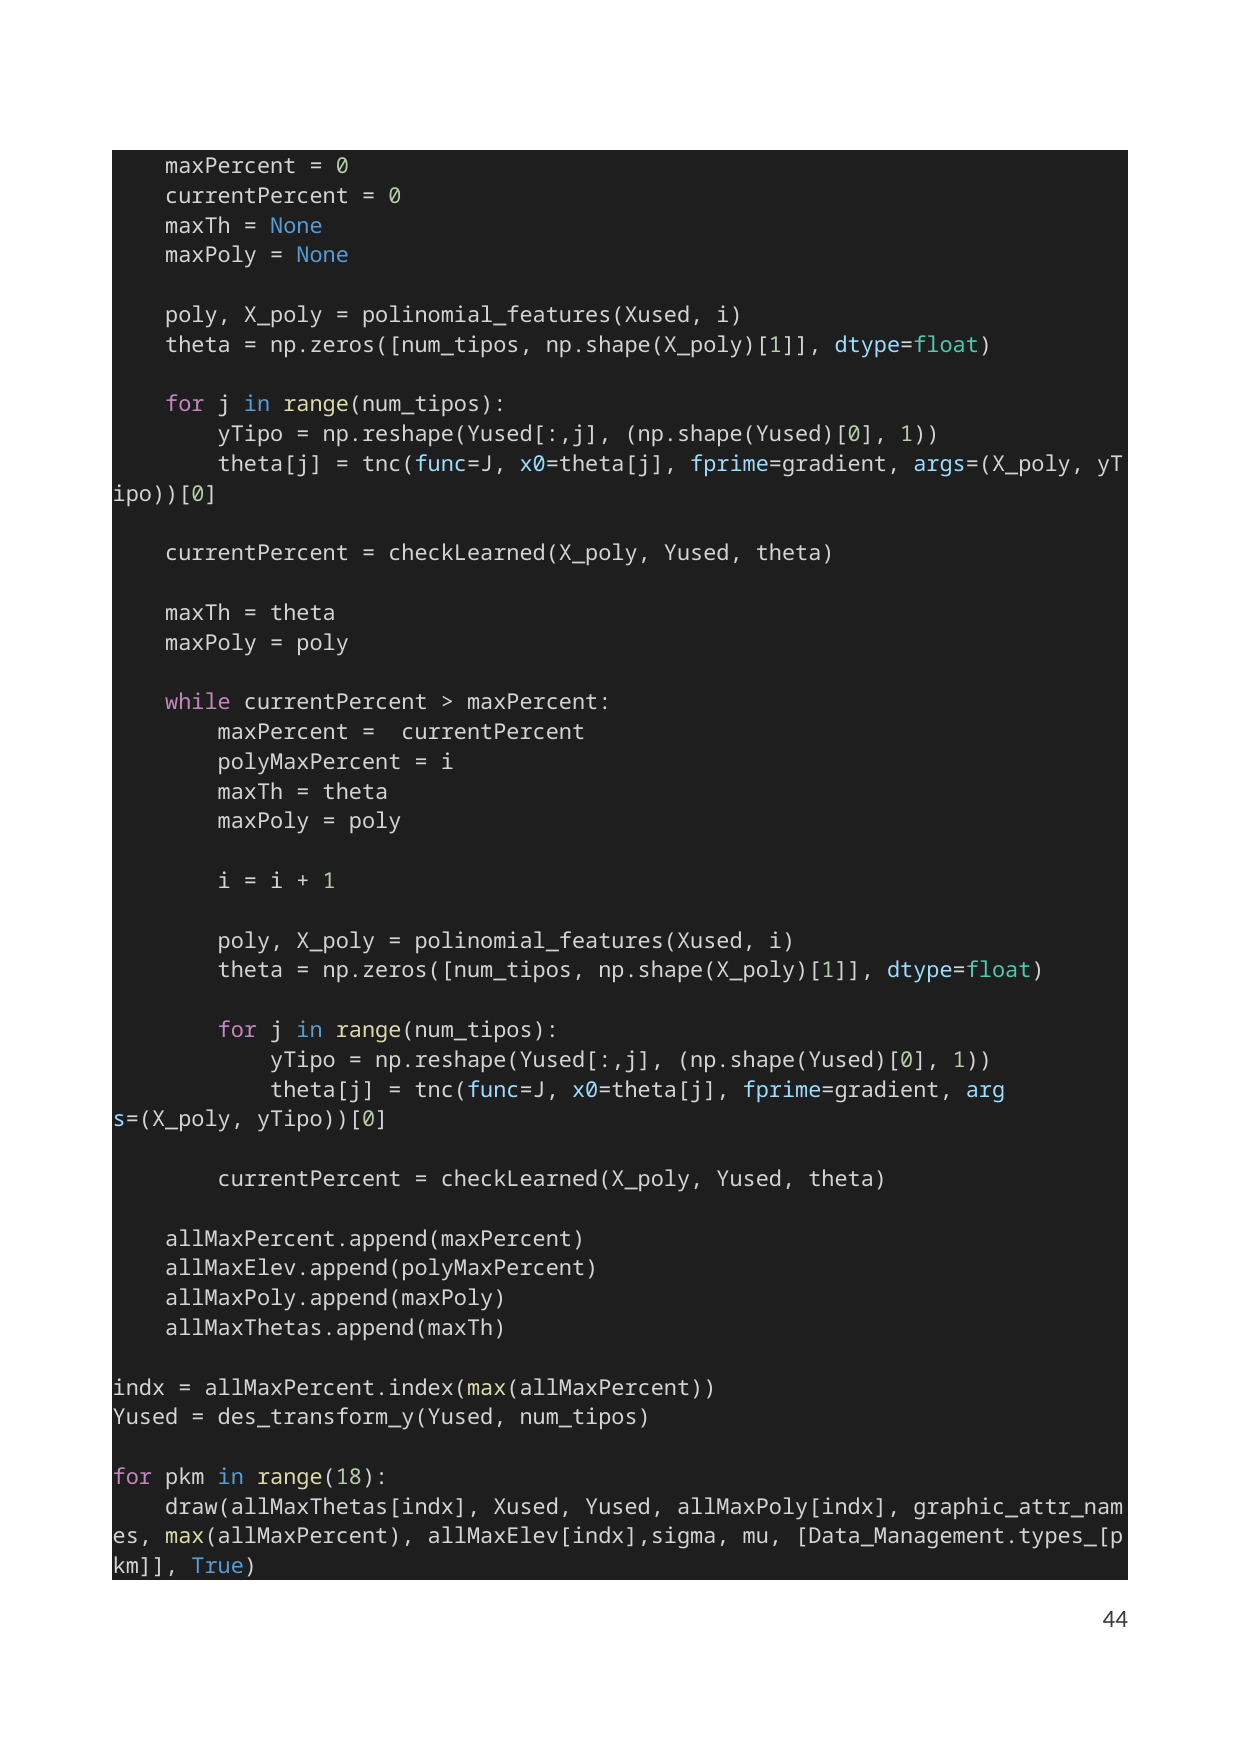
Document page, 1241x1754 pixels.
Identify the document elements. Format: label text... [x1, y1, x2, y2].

text Yused = des_transform_y(Yused, num_tipos) [112, 1401, 1128, 1431]
text maxPoly = poly [112, 805, 1128, 835]
text theta = np.zeros([num_tipos, np.shape(X_poly)[1]], dtype=float) [112, 329, 1128, 358]
text currentPercent = checkLearned(X_poly, Yused, theta) [112, 537, 1128, 567]
text maxPoly = None [112, 239, 1128, 269]
text currentPercent = checkLearned(X_poly, Yused, theta) [112, 1163, 1128, 1193]
text yTipo = np.reshape(Yused[:,j], (np.shape(Yused)[0], 1)) [112, 1044, 1128, 1073]
text currentPercent = 0 [112, 180, 1128, 209]
text for pkm in range(18): [112, 1461, 1128, 1491]
text for j in range(num_tipos): [112, 1014, 1128, 1044]
text yTipo = np.reshape(Yused[:,j], (np.shape(Yused)[0], 1)) [112, 418, 1128, 448]
text allMaxElev.append(polyMaxPercent) [112, 1252, 1128, 1282]
text maxPercent = currentPercent [112, 716, 1128, 746]
text indx = allMaxPercent.index(max(allMaxPercent)) [112, 1371, 1128, 1401]
text maxPercent = 0 [112, 150, 1128, 180]
text theta[j] = tnc(func=J, x0=theta[j], fprime=gradient, args=(X_poly, yTipo))[0] [112, 1073, 1128, 1133]
text theta = np.zeros([num_tipos, np.shape(X_poly)[1]], dtype=float) [112, 954, 1128, 984]
text maxTh = None [112, 209, 1128, 239]
text allMaxPercent.append(maxPercent) [112, 1222, 1128, 1252]
text maxTh = theta [112, 776, 1128, 805]
text poly, X_poly = polinomial_features(Xused, i) [112, 299, 1128, 329]
text polyMaxPercent = i [112, 746, 1128, 776]
text allMaxThetas.append(maxTh) [112, 1312, 1128, 1342]
text maxTh = theta [112, 597, 1128, 627]
text allMaxPoly.append(maxPoly) [112, 1282, 1128, 1312]
text for j in range(num_tipos): [112, 388, 1128, 418]
text theta[j] = tnc(func=J, x0=theta[j], fprime=gradient, args=(X_poly, yTipo))[0] [112, 448, 1128, 507]
text maxPoly = poly [112, 627, 1128, 656]
text poly, X_poly = polinomial_features(Xused, i) [112, 924, 1128, 954]
text draw(allMaxThetas[indx], Xused, Yused, allMaxPoly[indx], graphic_attr_names, max(allMaxPercent), allMaxElev[indx],sigma, mu, [Data_Management.types_[pkm]], True) [112, 1491, 1128, 1580]
text while currentPercent > maxPercent: [112, 686, 1128, 716]
text i = i + 1 [112, 865, 1128, 895]
